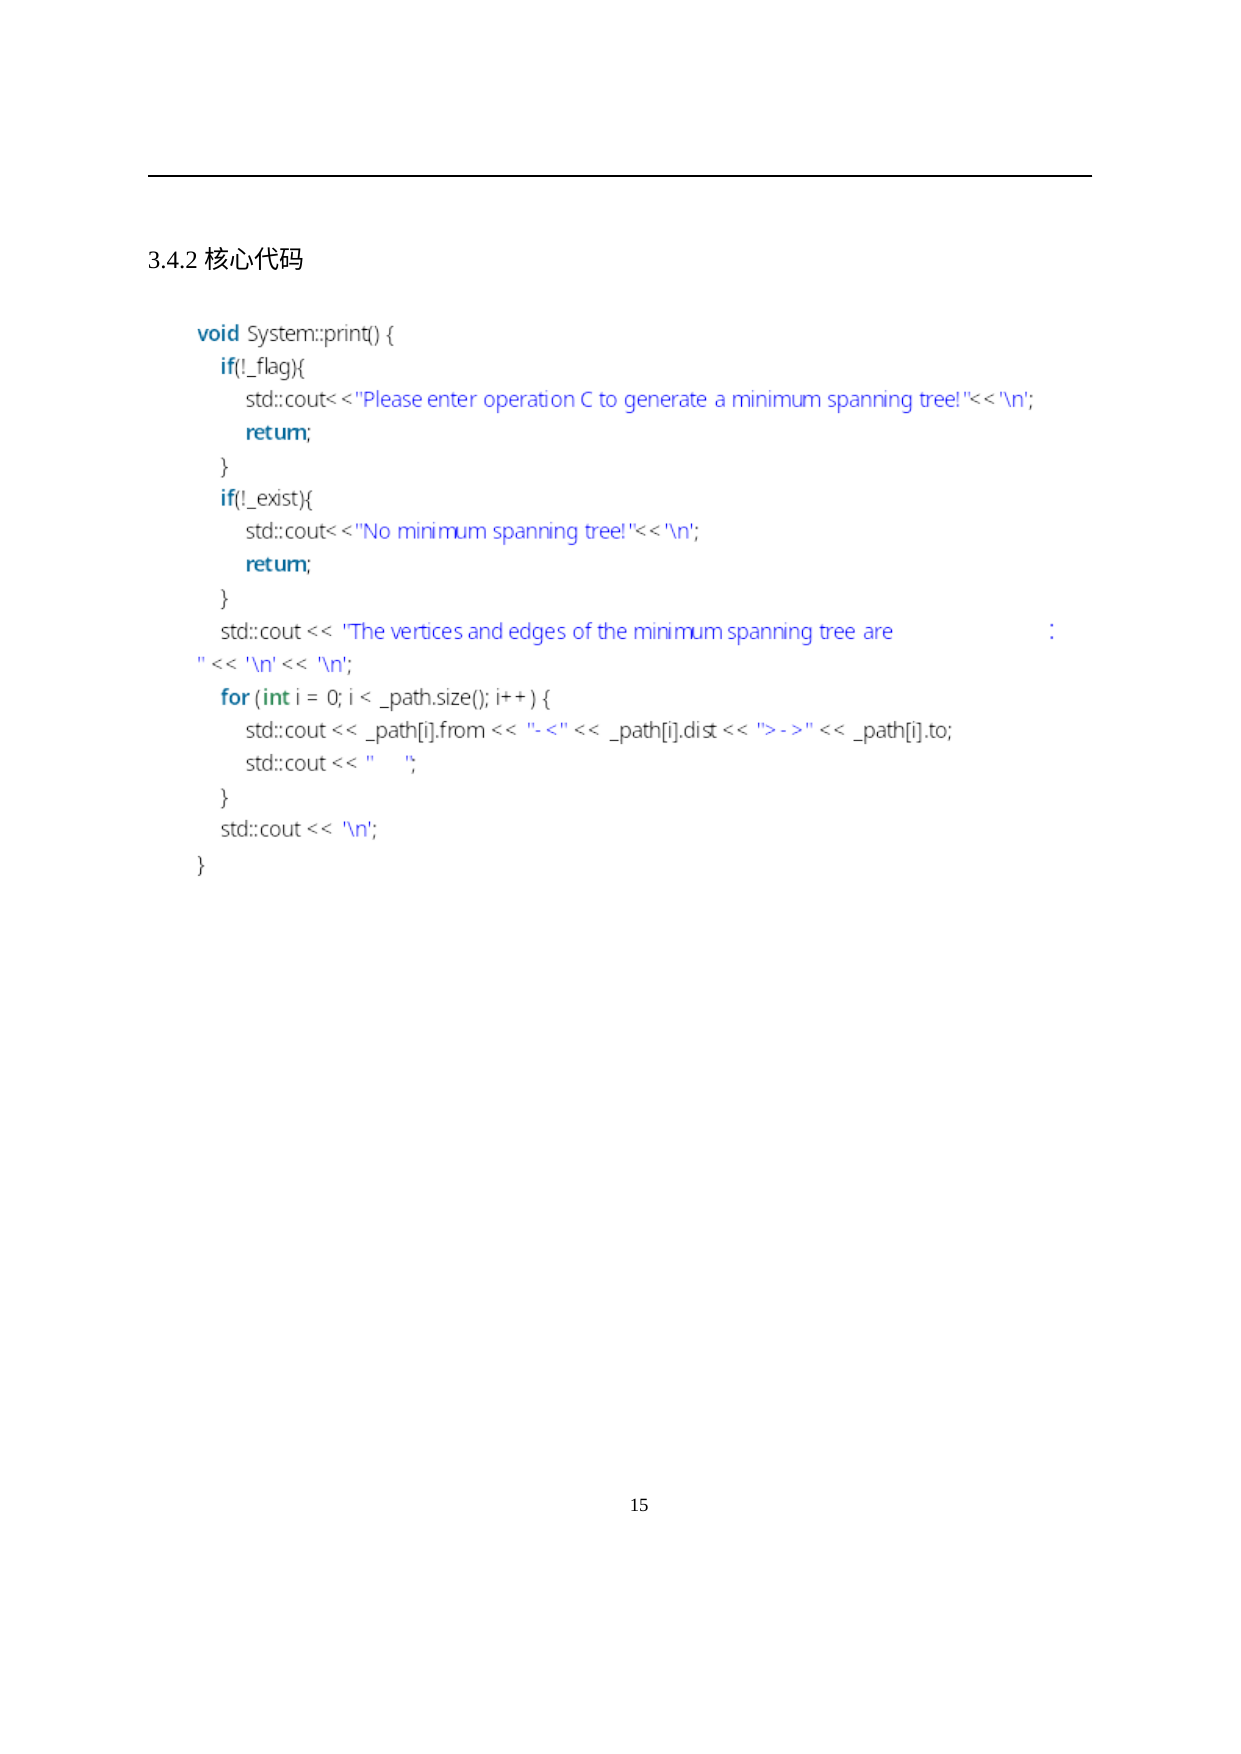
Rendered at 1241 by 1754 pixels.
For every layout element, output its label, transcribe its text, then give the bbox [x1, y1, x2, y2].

subtitle 3.4.2 核心代码 [148, 239, 1092, 275]
